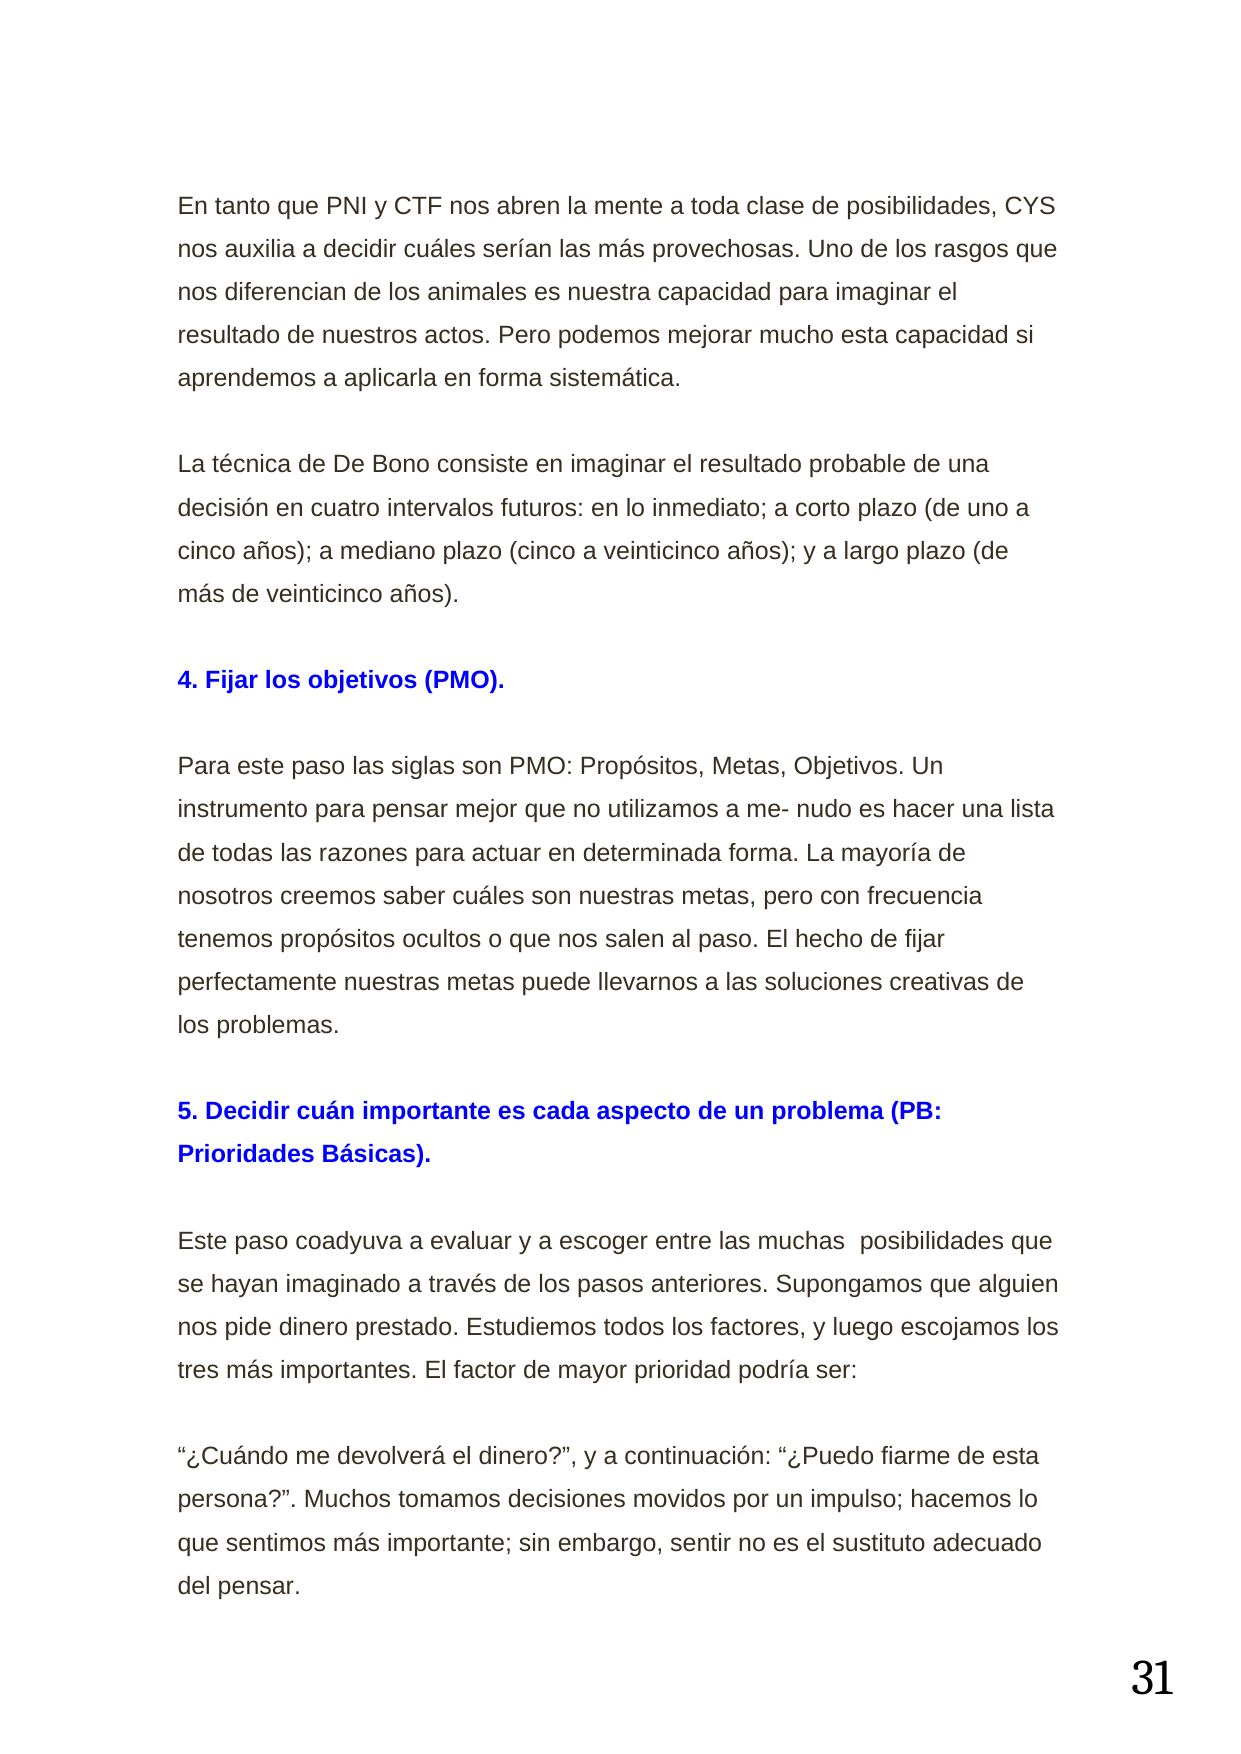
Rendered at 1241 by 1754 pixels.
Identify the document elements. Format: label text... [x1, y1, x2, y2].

text Este paso coadyuva a evaluar y a escoger entre las muchas posibilidades que se hayan imaginado a través de los pasos anteriores. Supongamos que alguien nos pide dinero prestado. Estudiemos todos los factores, y luego escojamos los tres más importantes. El factor de mayor prioridad podría ser: [177, 1226, 1063, 1384]
text 4. Fijar los objetivos (PMO). [177, 665, 1063, 694]
text “¿Cuándo me devolverá el dinero?”, y a continuación: “¿Puedo fiarme de esta persona?”. Muchos tomamos decisiones movidos por un impulso; hacemos lo que sentimos más importante; sin embargo, sentir no es el sustituto adecuado del pensar. [177, 1441, 1063, 1599]
text 5. Decidir cuán importante es cada aspecto de un problema (PB: Prioridades Básicas). [177, 1096, 1063, 1168]
text Para este paso las siglas son PMO: Propósitos, Metas, Objetivos. Un instrumento para pensar mejor que no utilizamos a me- nudo es hacer una lista de todas las razones para actuar en determinada forma. La mayoría de nosotros creemos saber cuáles son nuestras metas, pero con frecuencia tenemos propósitos ocultos o que nos salen al paso. El hecho de fijar perfectamente nuestras metas puede llevarnos a las soluciones creativas de los problemas. [177, 751, 1063, 1039]
text La técnica de De Bono consiste en imaginar el resultado probable de una decisión en cuatro intervalos futuros: en lo inmediato; a corto plazo (de uno a cinco años); a mediano plazo (cinco a veinticinco años); y a largo plazo (de más de veinticinco años). [177, 449, 1063, 608]
text En tanto que PNI y CTF nos abren la mente a toda clase de posibilidades, CYS nos auxilia a decidir cuáles serían las más provechosas. Uno de los rasgos que nos diferencian de los animales es nuestra capacidad para imaginar el resultado de nuestros actos. Pero podemos mejorar mucho esta capacidad si aprendemos a aplicarla en forma sistemática. [177, 191, 1063, 392]
